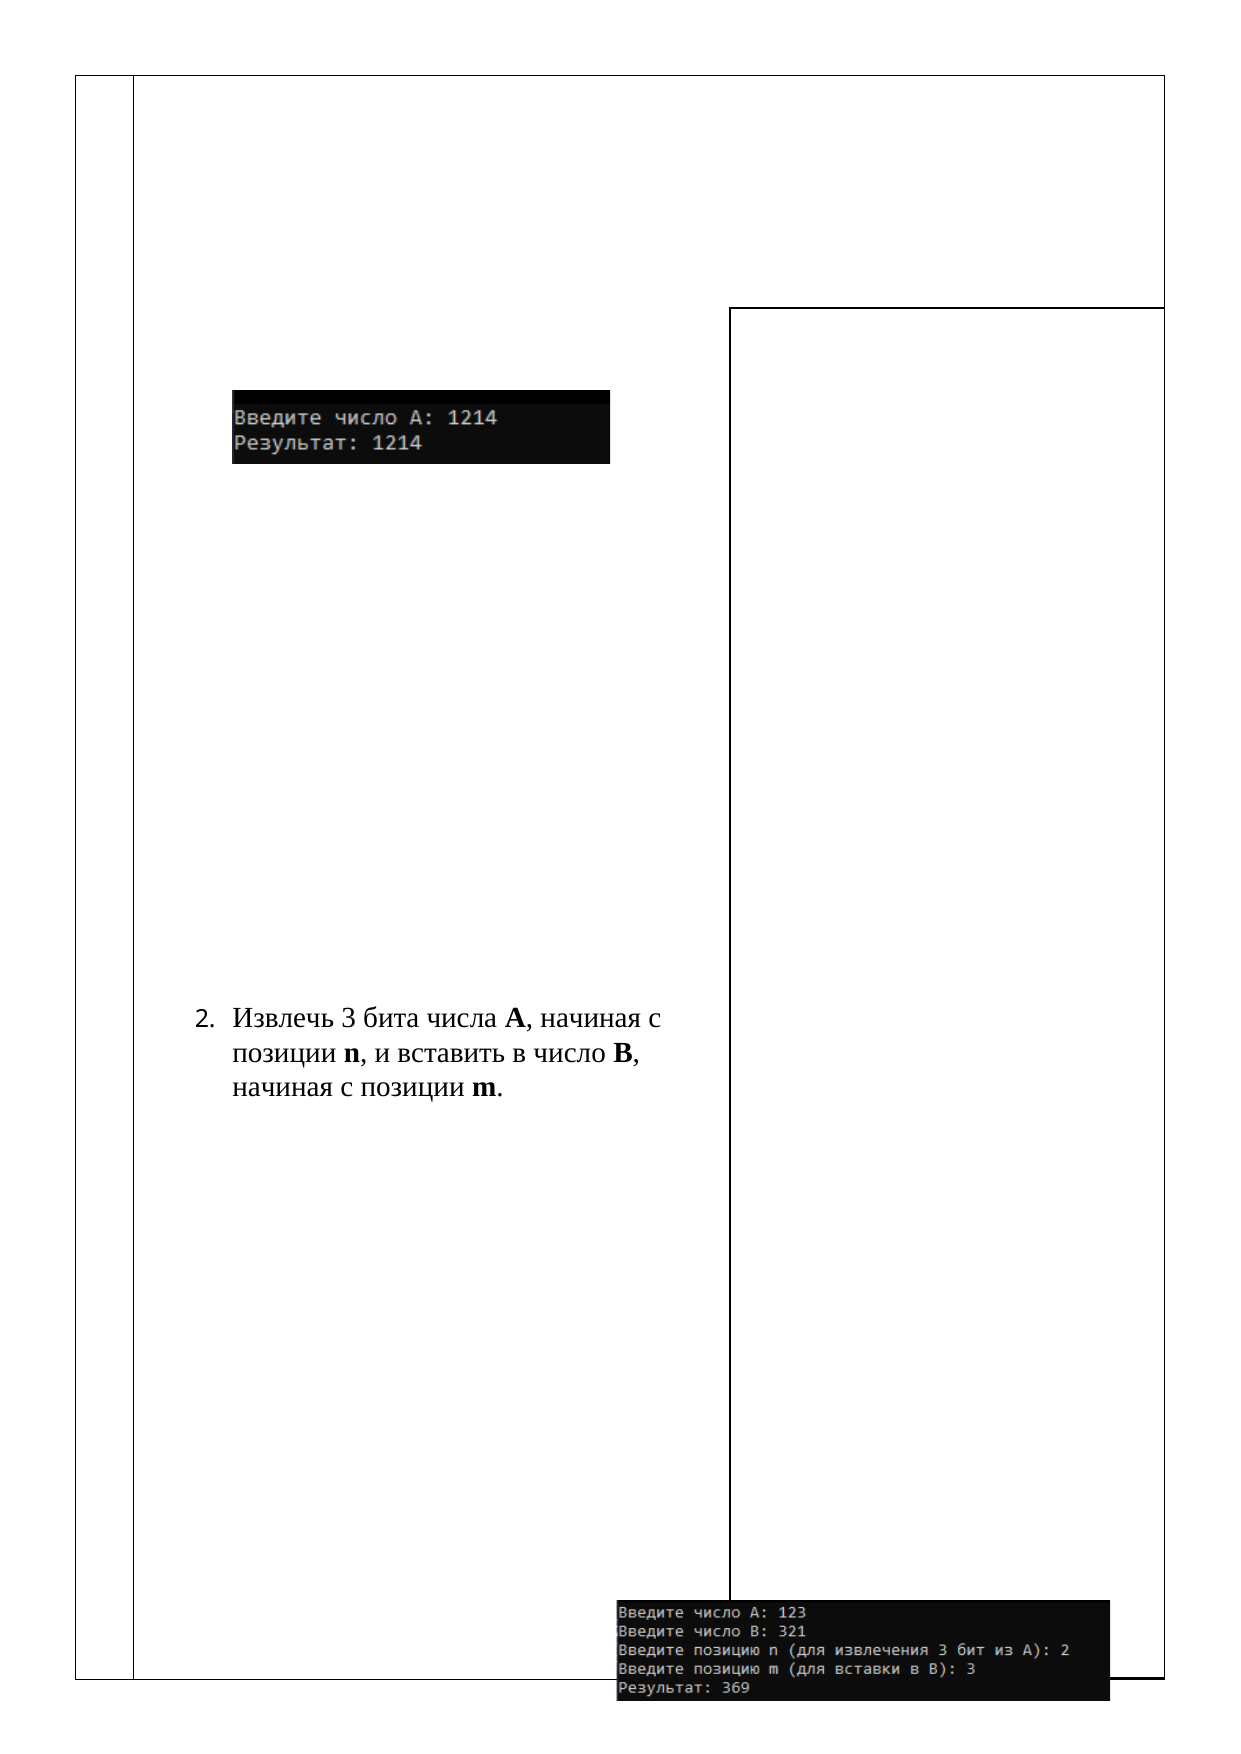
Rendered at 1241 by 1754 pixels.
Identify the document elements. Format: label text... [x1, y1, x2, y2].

picture [616, 1600, 1110, 1701]
picture [232, 390, 611, 464]
table_header 6 [76, 76, 133, 1679]
